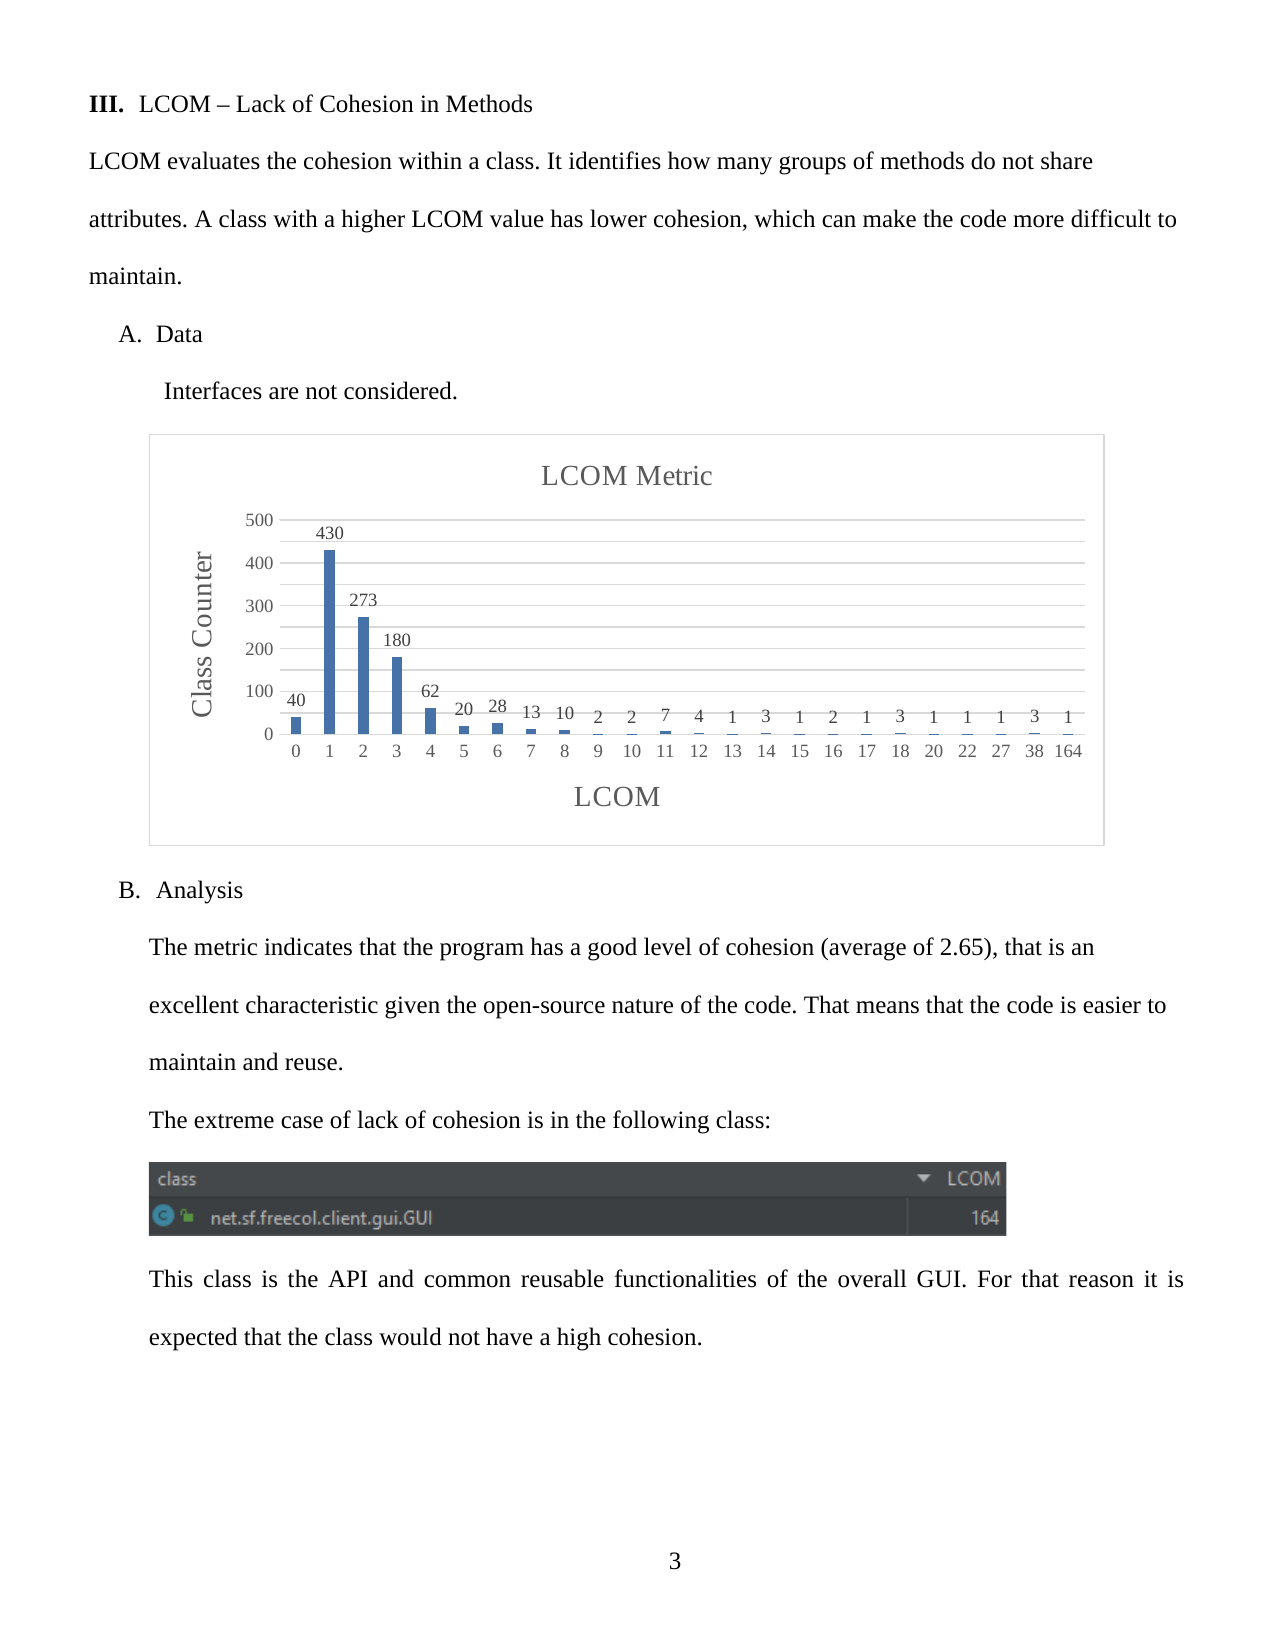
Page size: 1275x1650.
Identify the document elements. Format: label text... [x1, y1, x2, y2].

list Data [118, 319, 1186, 347]
list The metric indicates that the program has a good level of cohesion (average of 2.65), that is an excellent characteristic given the open-source nature of the code. That means that the code is easier to maintain and reuse. [149, 932, 1186, 1076]
list Analysis [118, 875, 1186, 904]
list Interfaces are not considered. [133, 376, 1186, 405]
list LCOM evaluates the cohesion within a class. It identifies how many groups of methods do not share attributes. A class with a higher LCOM value has lower cohesion, which can make the code more difficult to maintain. [89, 146, 1186, 290]
list The extreme case of lack of cohesion is in the following class: [149, 1105, 1186, 1134]
list This class is the API and common reusable functionalities of the overall GUI. For that reason it is expected that the class would not have a high cohesion. [149, 1264, 1186, 1351]
picture [148, 1162, 1007, 1236]
